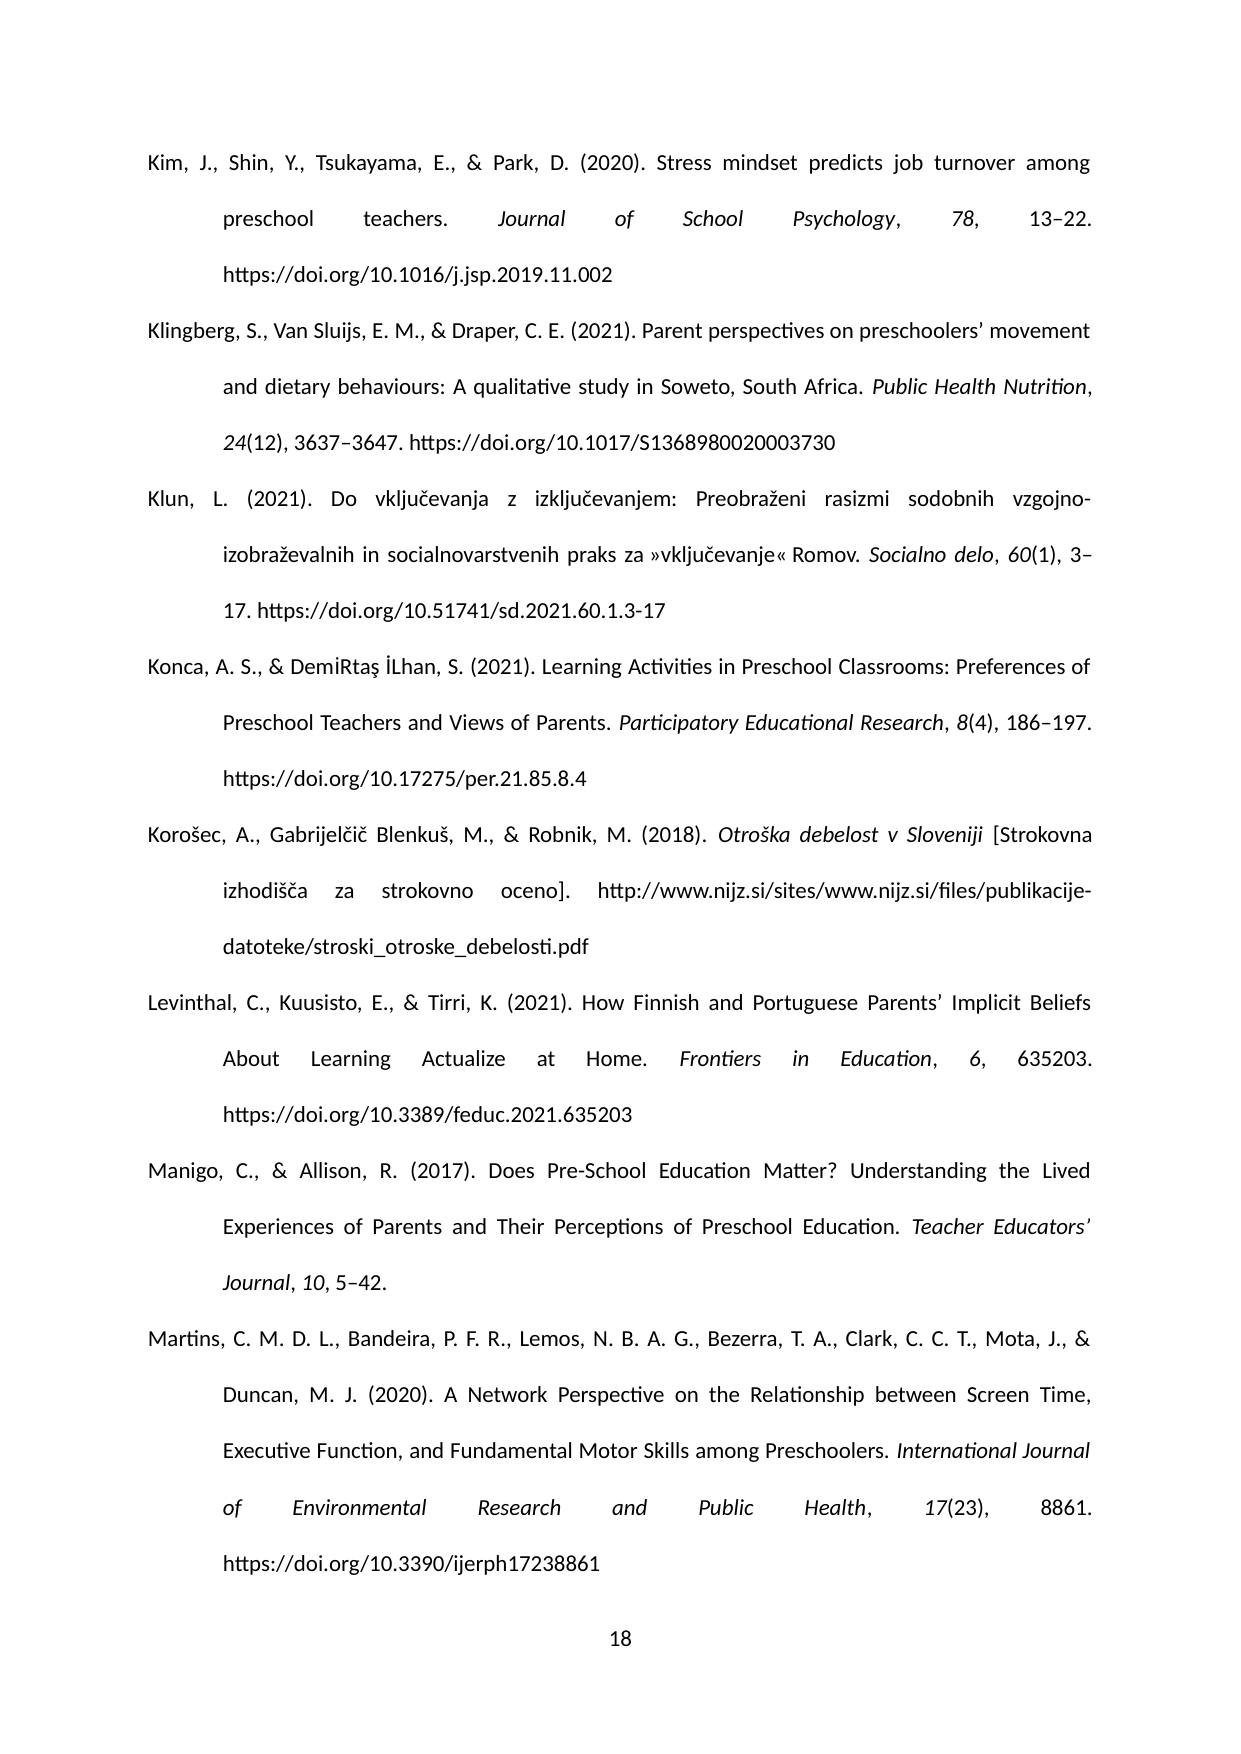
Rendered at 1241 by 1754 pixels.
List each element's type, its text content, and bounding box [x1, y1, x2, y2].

text Korošec, A., Gabrijelčič Blenkuš, M., & Robnik, M. (2018). Otroška debelost v Sloveniji [Strokovna izhodišča za strokovno oceno]. http://www.nijz.si/sites/www.nijz.si/files/publikacije-datoteke/stroski_otroske_debelosti.pdf [148, 820, 1093, 960]
text Martins, C. M. D. L., Bandeira, P. F. R., Lemos, N. B. A. G., Bezerra, T. A., Clark, C. C. T., Mota, J., & Duncan, M. J. (2020). A Network Perspective on the Relationship between Screen Time, Executive Function, and Fundamental Motor Skills among Preschoolers. International Journal of Environmental Research and Public Health, 17(23), 8861. https://doi.org/10.3390/ijerph17238861 [148, 1324, 1093, 1577]
text Kim, J., Shin, Y., Tsukayama, E., & Park, D. (2020). Stress mindset predicts job turnover among preschool teachers. Journal of School Psychology, 78, 13–22. https://doi.org/10.1016/j.jsp.2019.11.002 [148, 148, 1093, 288]
text Manigo, C., & Allison, R. (2017). Does Pre-School Education Matter? Understanding the Lived Experiences of Parents and Their Perceptions of Preschool Education. Teacher Educators’ Journal, 10, 5–42. [148, 1156, 1093, 1296]
text Klun, L. (2021). Do vključevanja z izključevanjem: Preobraženi rasizmi sodobnih vzgojno-izobraževalnih in socialnovarstvenih praks za »vključevanje« Romov. Socialno delo, 60(1), 3–17. https://doi.org/10.51741/sd.2021.60.1.3-17 [148, 484, 1093, 624]
text Levinthal, C., Kuusisto, E., & Tirri, K. (2021). How Finnish and Portuguese Parents’ Implicit Beliefs About Learning Actualize at Home. Frontiers in Education, 6, 635203. https://doi.org/10.3389/feduc.2021.635203 [148, 988, 1093, 1128]
text Konca, A. S., & Demi̇Rtaş İLhan, S. (2021). Learning Activities in Preschool Classrooms: Preferences of Preschool Teachers and Views of Parents. Participatory Educational Research, 8(4), 186–197. https://doi.org/10.17275/per.21.85.8.4 [148, 652, 1093, 792]
text Klingberg, S., Van Sluijs, E. M., & Draper, C. E. (2021). Parent perspectives on preschoolers’ movement and dietary behaviours: A qualitative study in Soweto, South Africa. Public Health Nutrition, 24(12), 3637–3647. https://doi.org/10.1017/S1368980020003730 [148, 316, 1093, 456]
